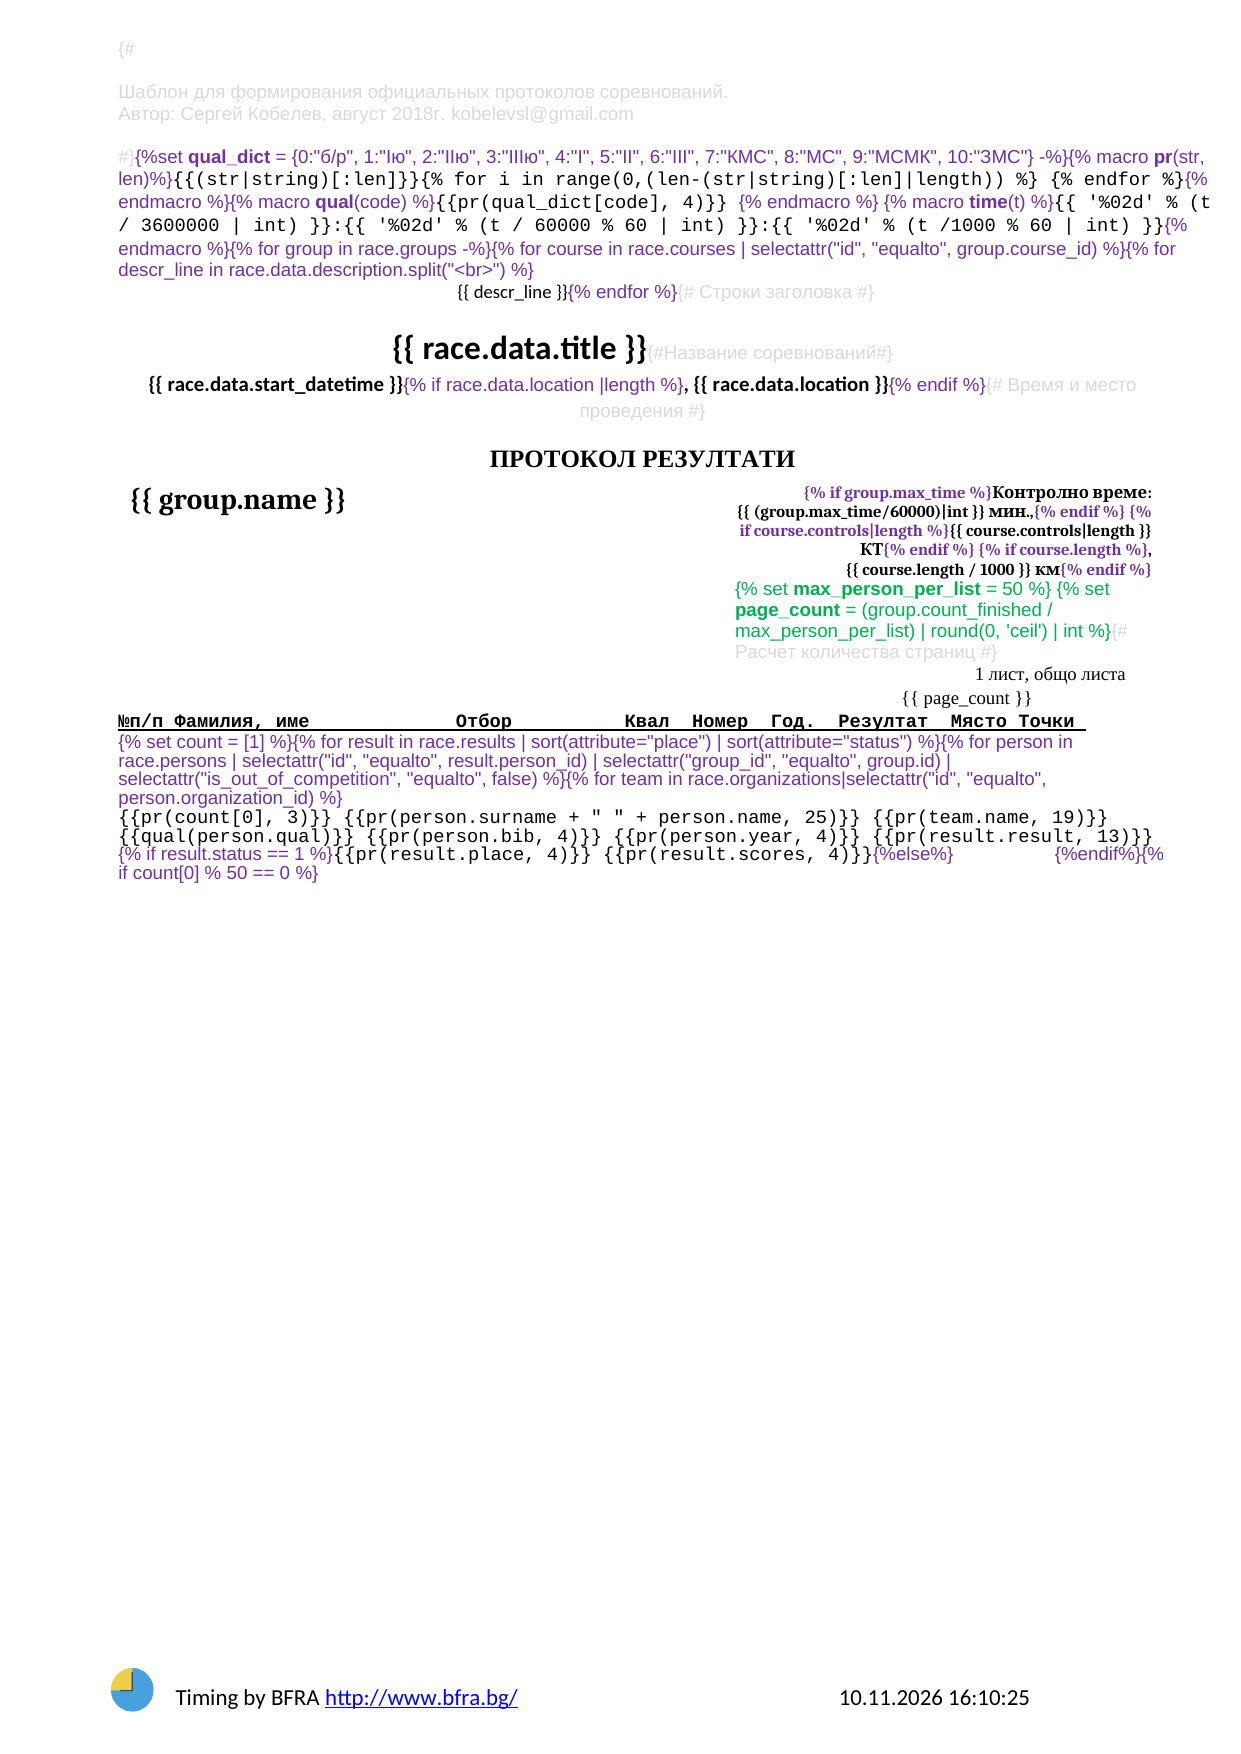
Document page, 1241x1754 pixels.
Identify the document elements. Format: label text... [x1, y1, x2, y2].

text {{pr(count[0], 3)}} {{pr(person.surname + " " + person.name, 25)}} {{pr(team.name, 19)}} {{qual(person.qual)}} {{pr(person.bib, 4)}} {{pr(person.year, 4)}} {{pr(result.result, 13)}} {% if result.status == 1 %}{{pr(result.place, 4)}} {{pr(result.scores, 4)}}{%else%} {%endif%}{% if count[0] % 50 == 0 %} [118, 808, 1167, 883]
text Автор: Сергей Кобелев, август 2018г. kobelevsl@gmail.com [118, 103, 1213, 124]
subtitle 1 лист, общо листа {{ page_count }} [901, 662, 1167, 709]
subtitle ПРОТОКОЛ РЕЗУЛТАТИ [118, 444, 1167, 473]
text Шаблон для формирования официальных протоколов соревнований. [118, 81, 1213, 103]
text №п/п Фамилия, име Отбор Квал Номер Год. Резултат Място Точки [118, 712, 1167, 733]
text {{ descr_line }}{% endfor %}{# Строки заголовка #} [118, 280, 1213, 303]
text #}{%set qual_dict = {0:"б/р", 1:"Iю", 2:"IIю", 3:"IIIю", 4:"I", 5:"II", 6:"III", 7:"КМС", 8:"МС", 9:"МСМК", 10:"ЗМС"} -%}{% macro pr(str, len)%}{{(str|string)[:len]}}{% for i in range(0,(len-(str|string)[:len]|length)) %} {% endfor %}{% endmacro %}{% macro qual(code) %}{{pr(qual_dict[code], 4)}} {% endmacro %} {% macro time(t) %}{{ '%02d' % (t / 3600000 | int) }}:{{ '%02d' % (t / 60000 % 60 | int) }}:{{ '%02d' % (t /1000 % 60 | int) }}{% endmacro %}{% for group in race.groups -%}{% for course in race.courses | selectattr("id", "equalto", group.course_id) %}{% for descr_line in race.data.description.split("<br>") %} [118, 146, 1213, 280]
text {# [118, 38, 1213, 60]
table_header {{ group.name }} [118, 483, 723, 662]
picture [109, 1666, 155, 1713]
text {{ race.data.title }}{#Название соревнований#} {{ race.data.start_datetime }}{% if race.data.location |length %}, {{ race.data.location }}{% endif %}{# Время и место проведения #} [118, 327, 1167, 421]
table_header {% if group.max_time %}Контролно време: {{ (group.max_time/60000)|int }} мин.,{% endif %} {% if course.controls|length %}{{ course.controls|length }} КТ{% endif %} {% if course.length %},{{ course.length / 1000 }} км{% endif %} {% set max_person_per_list = 50 %} {% set page_count = (group.count_finished / max_person_per_list) | round(0, 'ceil') | int %}{# Расчет количества страниц #} [724, 483, 1196, 662]
text {% set count = [1] %}{% for result in race.results | sort(attribute="place") | sort(attribute="status") %}{% for person in race.persons | selectattr("id", "equalto", result.person_id) | selectattr("group_id", "equalto", group.id) | selectattr("is_out_of_competition", "equalto", false) %}{% for team in race.organizations|selectattr("id", "equalto", person.organization_id) %} [118, 733, 1167, 808]
